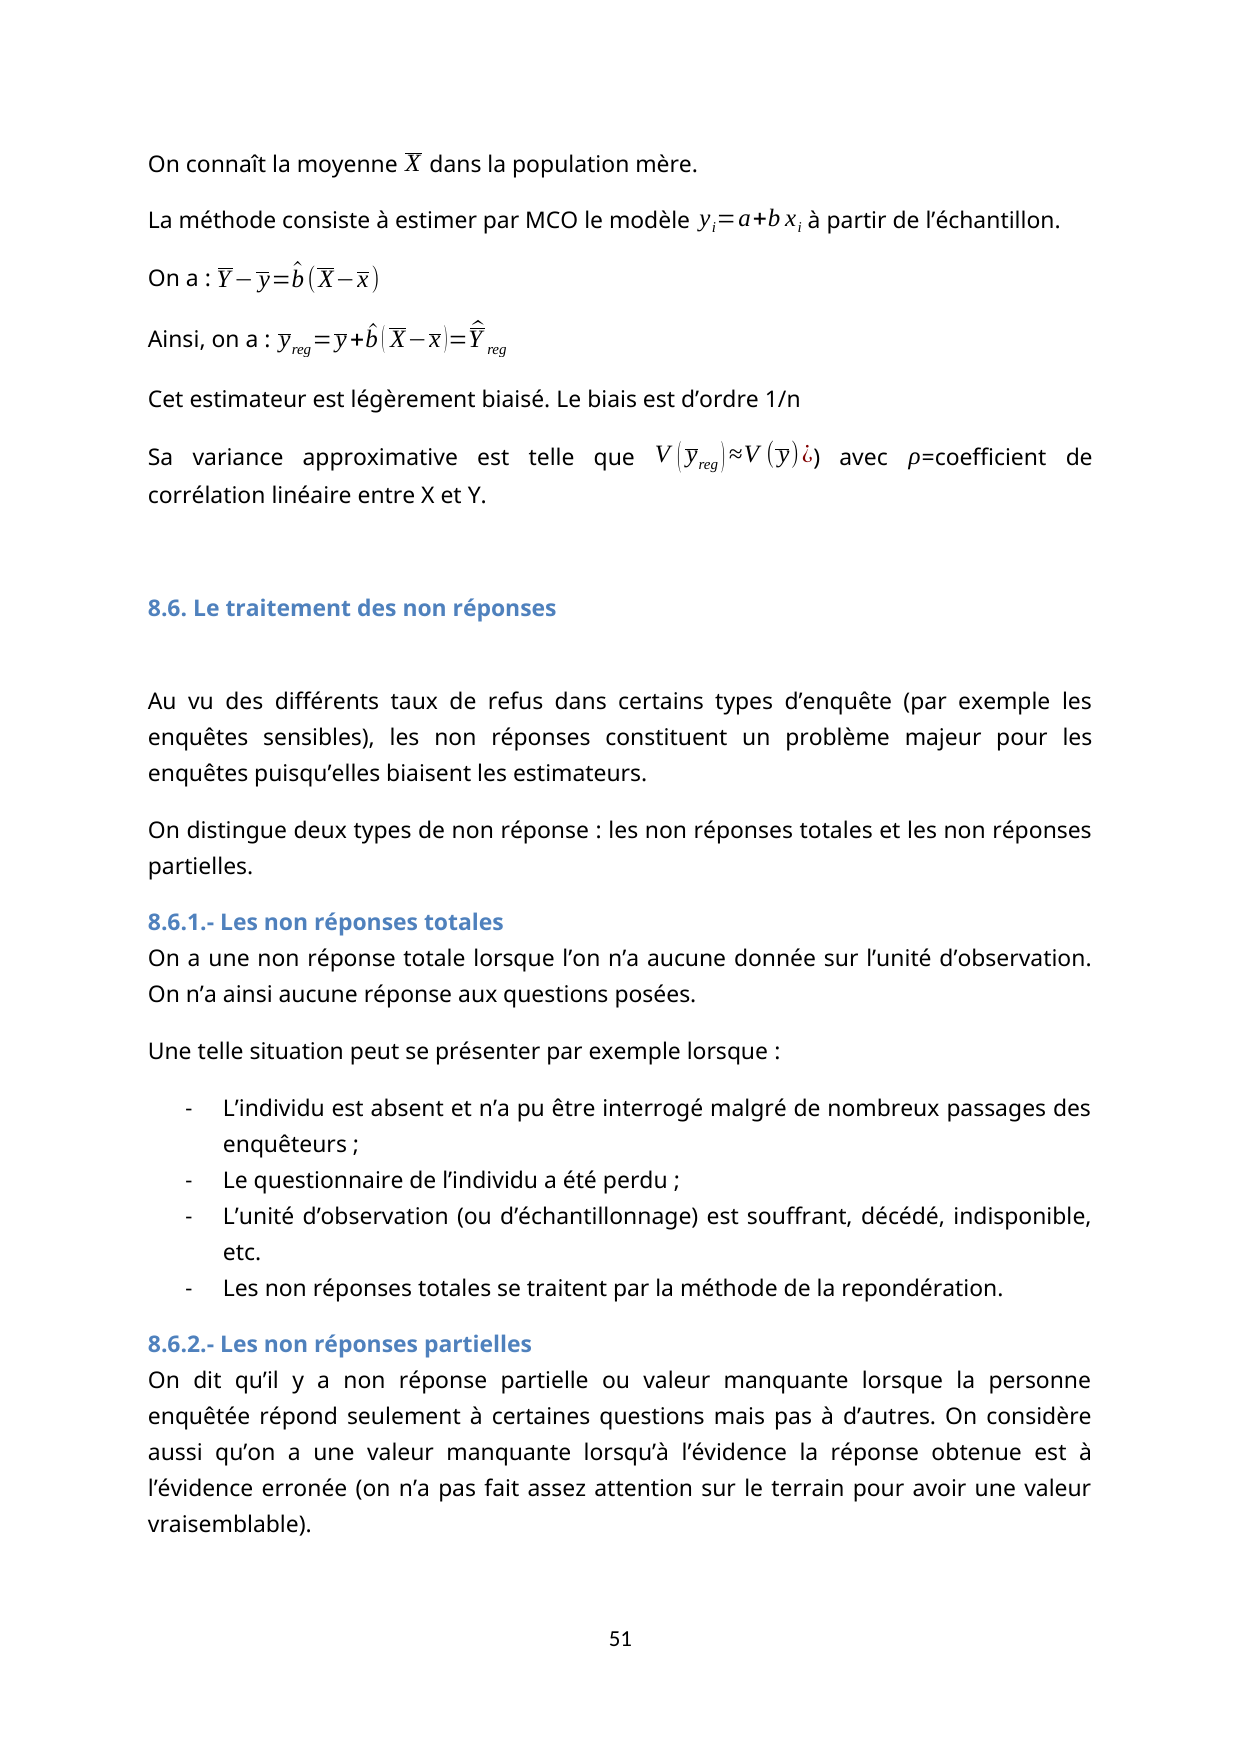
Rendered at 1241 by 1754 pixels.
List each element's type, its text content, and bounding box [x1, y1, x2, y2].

text Ainsi, on a : [148, 320, 1093, 357]
text Au vu des différents taux de refus dans certains types d’enquête (par exemple les enquêtes sensibles), les non réponses constituent un problème majeur pour les enquêtes puisqu’elles biaisent les estimateurs. [148, 685, 1093, 788]
text On connaît la moyenne dans la population mère. [148, 148, 1093, 179]
text On a une non réponse totale lorsque l’on n’a aucune donnée sur l’unité d’observation. On n’a ainsi aucune réponse aux questions posées. [148, 942, 1093, 1009]
text Cet estimateur est légèrement biaisé. Le biais est d’ordre 1/n [148, 383, 1093, 414]
text On a : [148, 261, 1093, 294]
text Sa variance approximative est telle que ) avec =coefficient de corrélation linéaire entre X et Y. [148, 439, 1093, 510]
list L’unité d’observation (ou d’échantillonnage) est souffrant, décédé, indisponible, etc. [185, 1199, 1093, 1267]
text On distingue deux types de non réponse : les non réponses totales et les non réponses partielles. [148, 814, 1093, 881]
list Les non réponses totales se traitent par la méthode de la repondération. [185, 1271, 1093, 1303]
subtitle 8.6. Le traitement des non réponses [148, 592, 1093, 623]
list L’individu est absent et n’a pu être interrogé malgré de nombreux passages des enquêteurs ; [185, 1092, 1093, 1159]
subtitle 8.6.1.- Les non réponses totales [148, 906, 1093, 938]
list Le questionnaire de l’individu a été perdu ; [185, 1164, 1093, 1195]
subtitle 8.6.2.- Les non réponses partielles [148, 1328, 1093, 1359]
text On dit qu’il y a non réponse partielle ou valeur manquante lorsque la personne enquêtée répond seulement à certaines questions mais pas à d’autres. On considère aussi qu’on a une valeur manquante lorsqu’à l’évidence la réponse obtenue est à l’évidence erronée (on n’a pas fait assez attention sur le terrain pour avoir une valeur vraisemblable). [148, 1364, 1093, 1539]
text La méthode consiste à estimer par MCO le modèle à partir de l’échantillon. [148, 204, 1093, 236]
text Une telle situation peut se présenter par exemple lorsque : [148, 1035, 1093, 1066]
